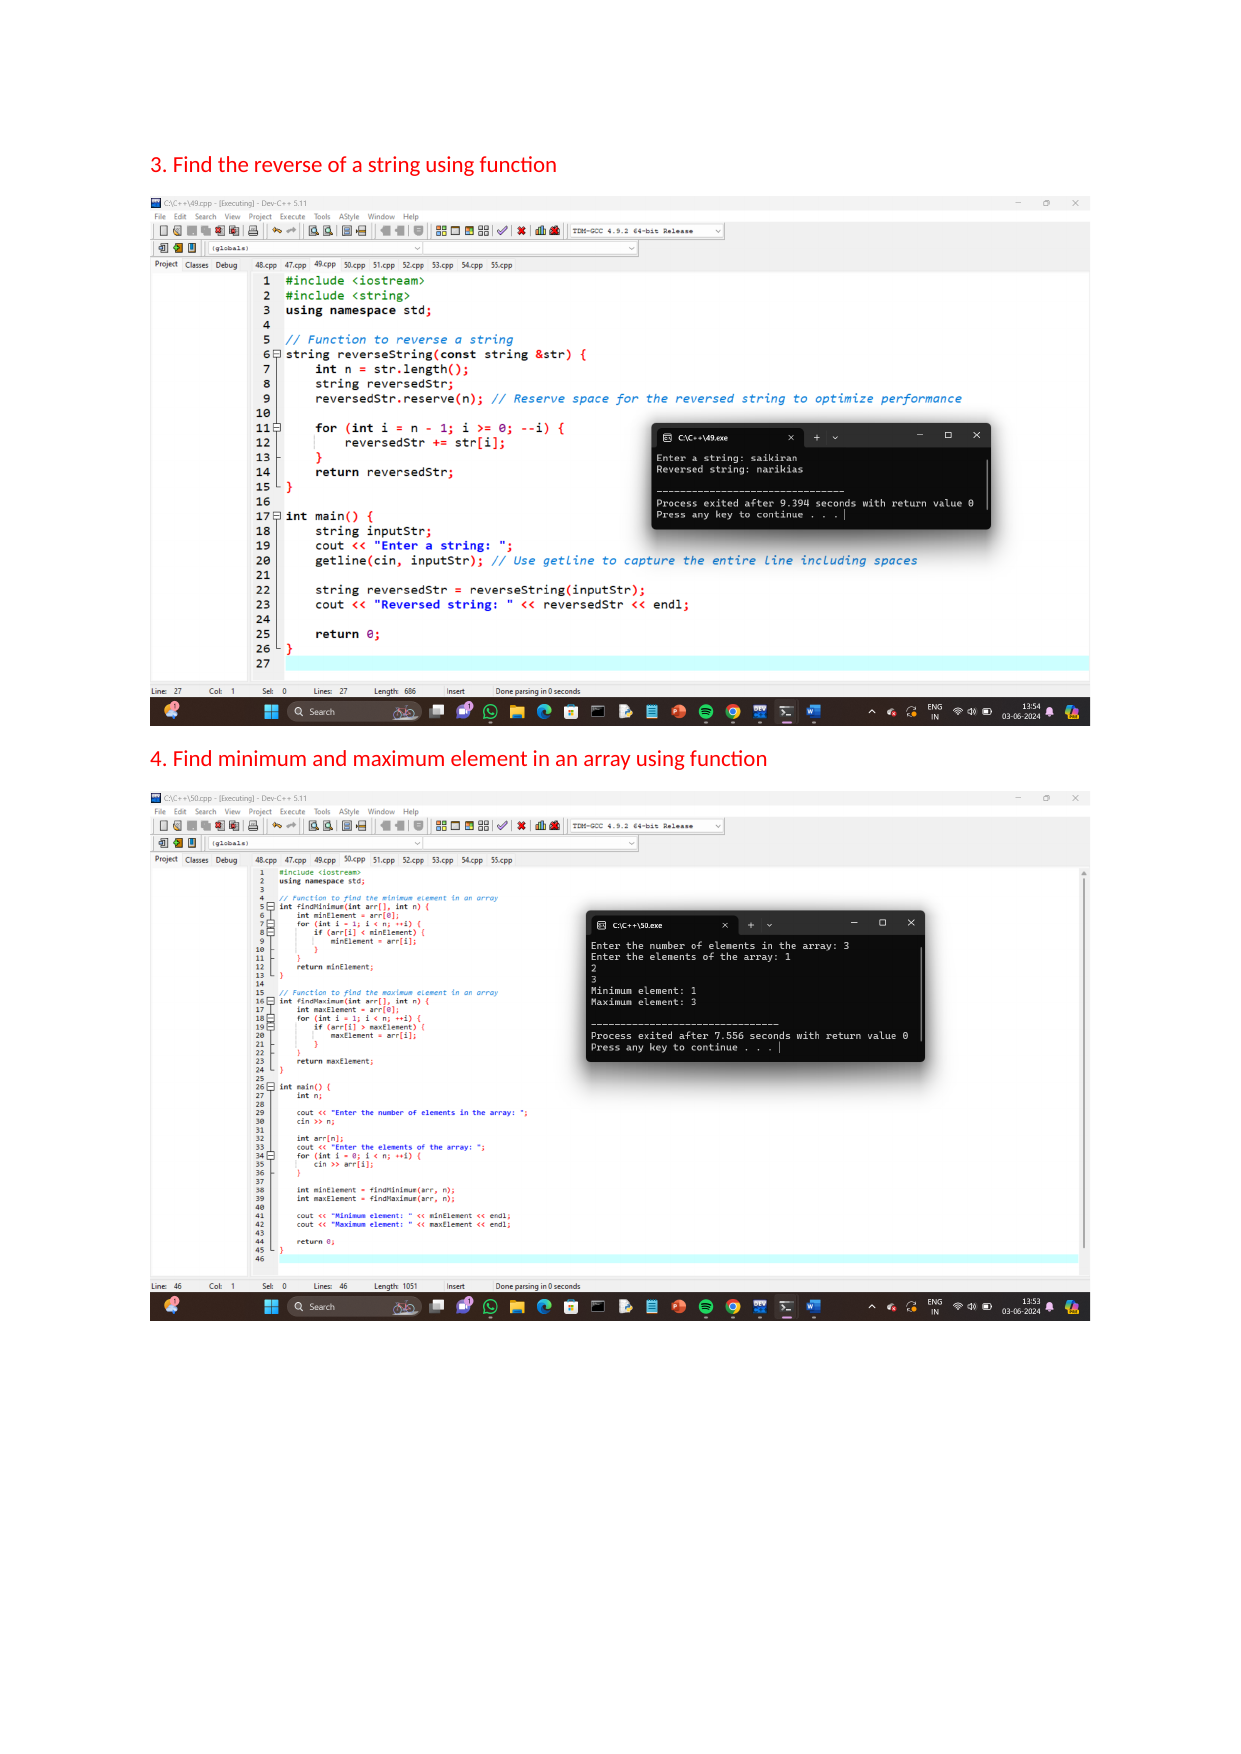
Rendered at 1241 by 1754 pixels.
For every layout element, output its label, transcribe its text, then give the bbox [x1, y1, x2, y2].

picture [150, 196, 1091, 726]
picture [150, 791, 1091, 1321]
text 4. Find minimum and maximum element in an array using function [150, 744, 1090, 773]
text 3. Find the reverse of a string using function [150, 150, 1090, 178]
